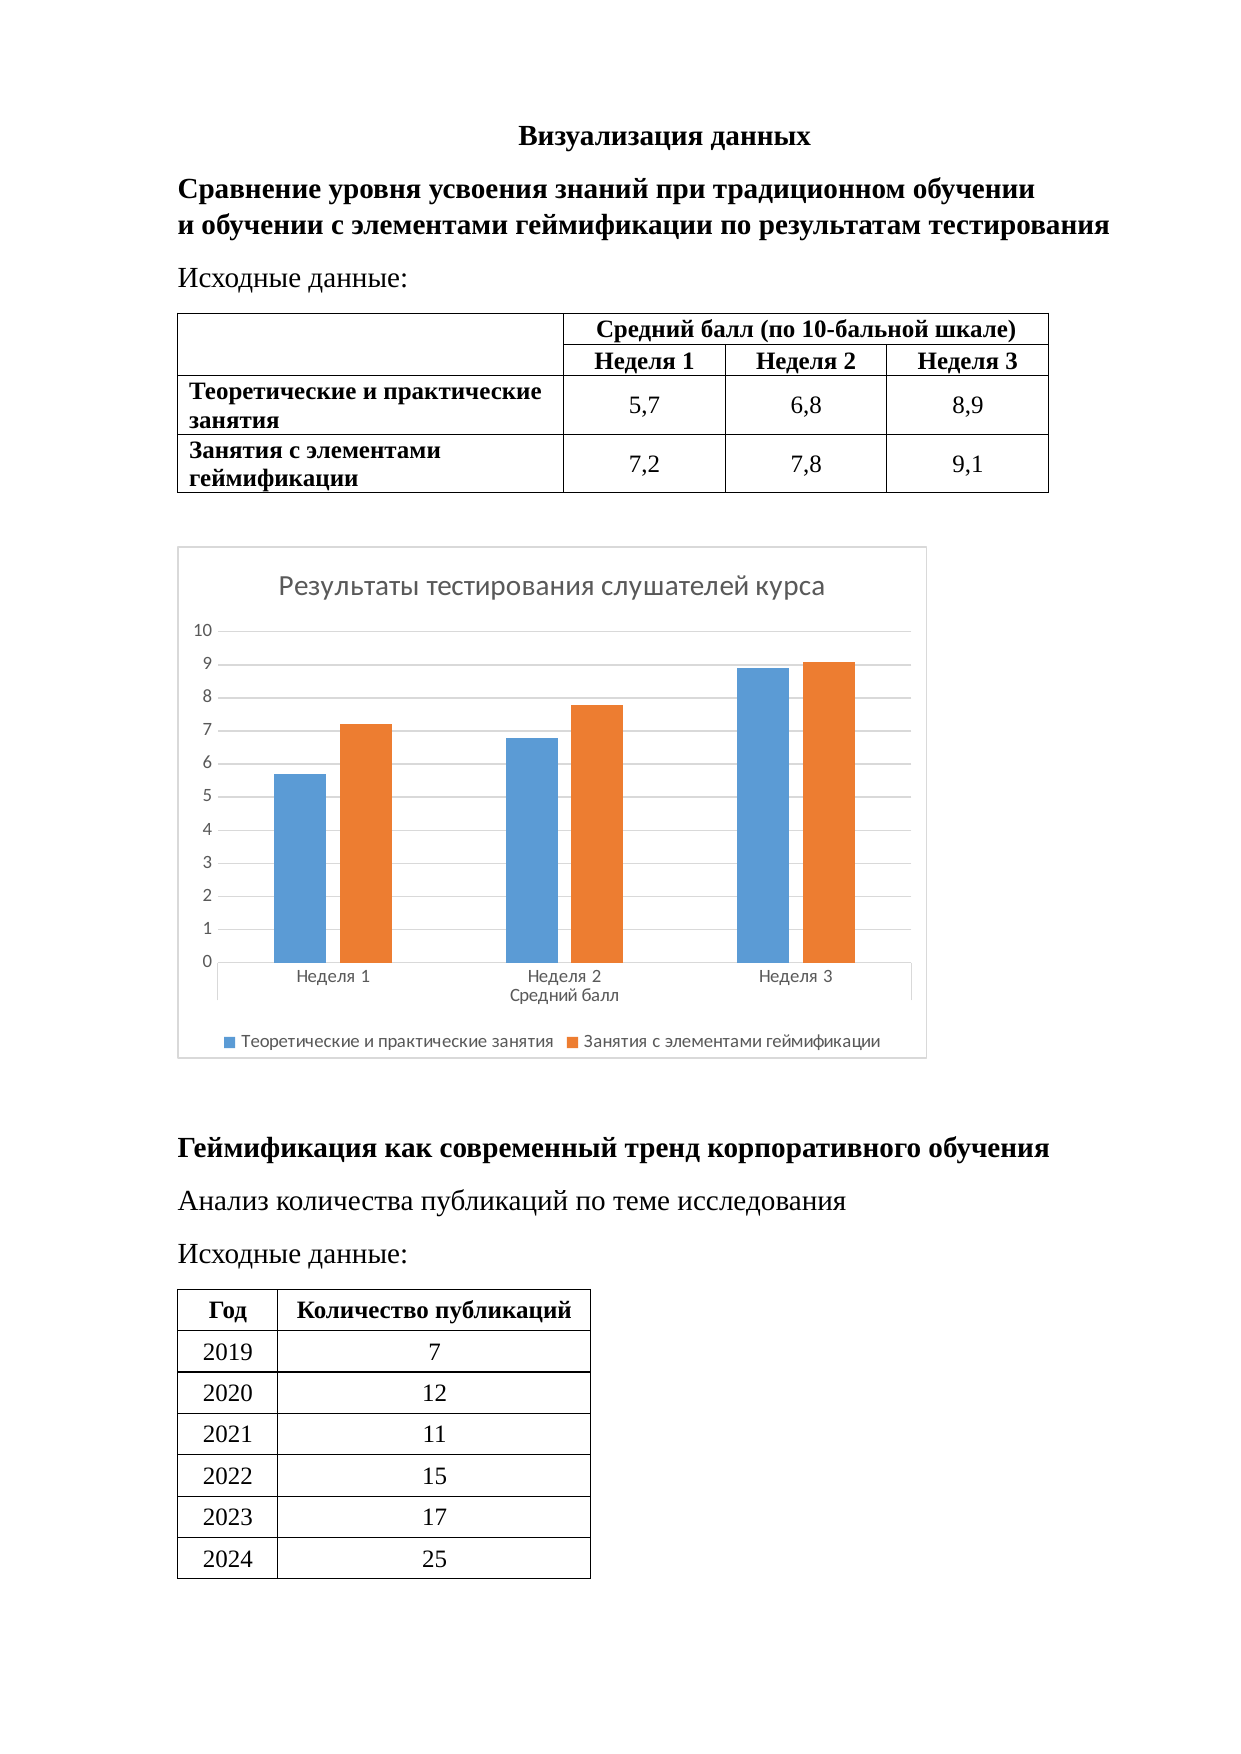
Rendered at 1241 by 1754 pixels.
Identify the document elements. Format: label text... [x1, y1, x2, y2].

table_cell 9,1 [887, 435, 1048, 492]
text Исходные данные: [177, 1236, 1152, 1269]
table_header Средний балл (по 10-бальной шкале) [564, 314, 1048, 344]
table_cell 2022 [178, 1455, 277, 1496]
table_cell Занятия с элементами геймификации [178, 435, 563, 492]
table_cell 2020 [178, 1373, 277, 1413]
table_cell 2023 [178, 1497, 277, 1537]
table_cell 2019 [178, 1331, 277, 1371]
table_cell 25 [278, 1538, 590, 1578]
table_cell Теоретические и практические занятия [178, 376, 563, 434]
table_cell 15 [278, 1455, 590, 1496]
table_cell 12 [278, 1373, 590, 1413]
table_header [178, 314, 563, 375]
text Исходные данные: [177, 260, 1152, 293]
table_cell 11 [278, 1414, 590, 1454]
table_cell Неделя 2 [726, 345, 886, 375]
table_cell 2021 [178, 1414, 277, 1454]
text Геймификация как современный тренд корпоративного обучения [177, 1130, 1152, 1164]
table_cell 2024 [178, 1538, 277, 1578]
table_cell 17 [278, 1497, 590, 1537]
table_cell Неделя 3 [887, 345, 1048, 375]
table_cell Неделя 1 [564, 345, 725, 375]
table_header Количество публикаций [278, 1290, 590, 1330]
text Визуализация данных [177, 118, 1152, 152]
text Анализ количества публикаций по теме исследования [177, 1183, 1152, 1217]
table_header Год [178, 1290, 277, 1330]
table_cell 7,8 [726, 435, 886, 492]
table_cell 5,7 [564, 376, 725, 434]
table_cell 7 [278, 1331, 590, 1371]
table_cell 6,8 [726, 376, 886, 434]
table_cell 8,9 [887, 376, 1048, 434]
table_cell 7,2 [564, 435, 725, 492]
text Сравнение уровня усвоения знаний при традиционном обучении и обучении с элементами геймификации по результатам тестирования [177, 171, 1152, 241]
